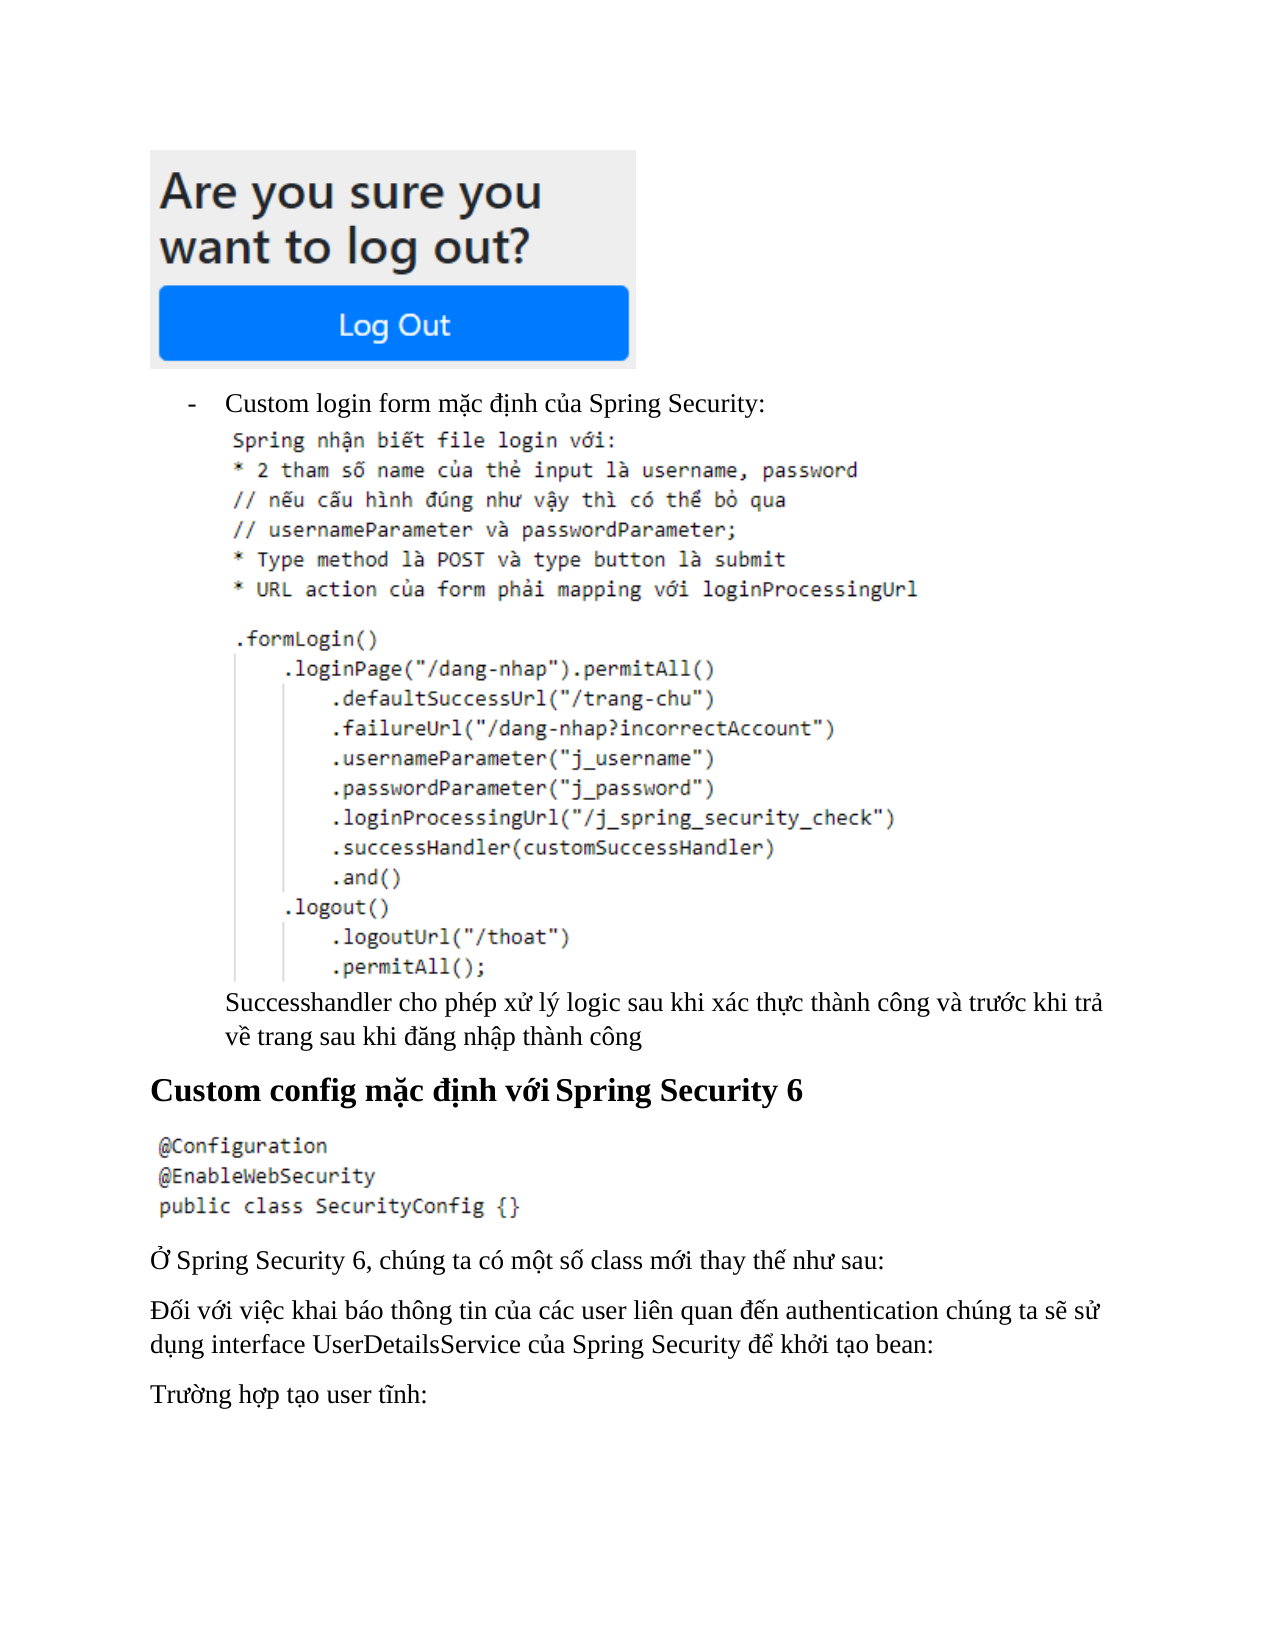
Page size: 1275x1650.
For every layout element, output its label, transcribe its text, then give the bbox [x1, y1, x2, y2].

text Custom config mặc định với Spring Security 6 [150, 1070, 1125, 1109]
text Ở Spring Security 6, chúng ta có một số class mới thay thế như sau: [150, 1244, 1125, 1275]
text Trường hợp tạo user tĩnh: [150, 1378, 1125, 1409]
list Custom login form mặc định của Spring Security: [187, 388, 1125, 419]
text Đối với việc khai báo thông tin của các user liên quan đến authentication chúng ta sẽ sử dụng interface UserDetailsService của Spring Security để khởi tạo bean: [150, 1294, 1125, 1359]
picture [150, 150, 637, 369]
picture [225, 607, 902, 985]
list Successhandler cho phép xử lý logic sau khi xác thực thành công và trước khi trả về trang sau khi đăng nhập thành công [225, 987, 1125, 1051]
picture [225, 421, 930, 606]
picture [150, 1128, 530, 1226]
